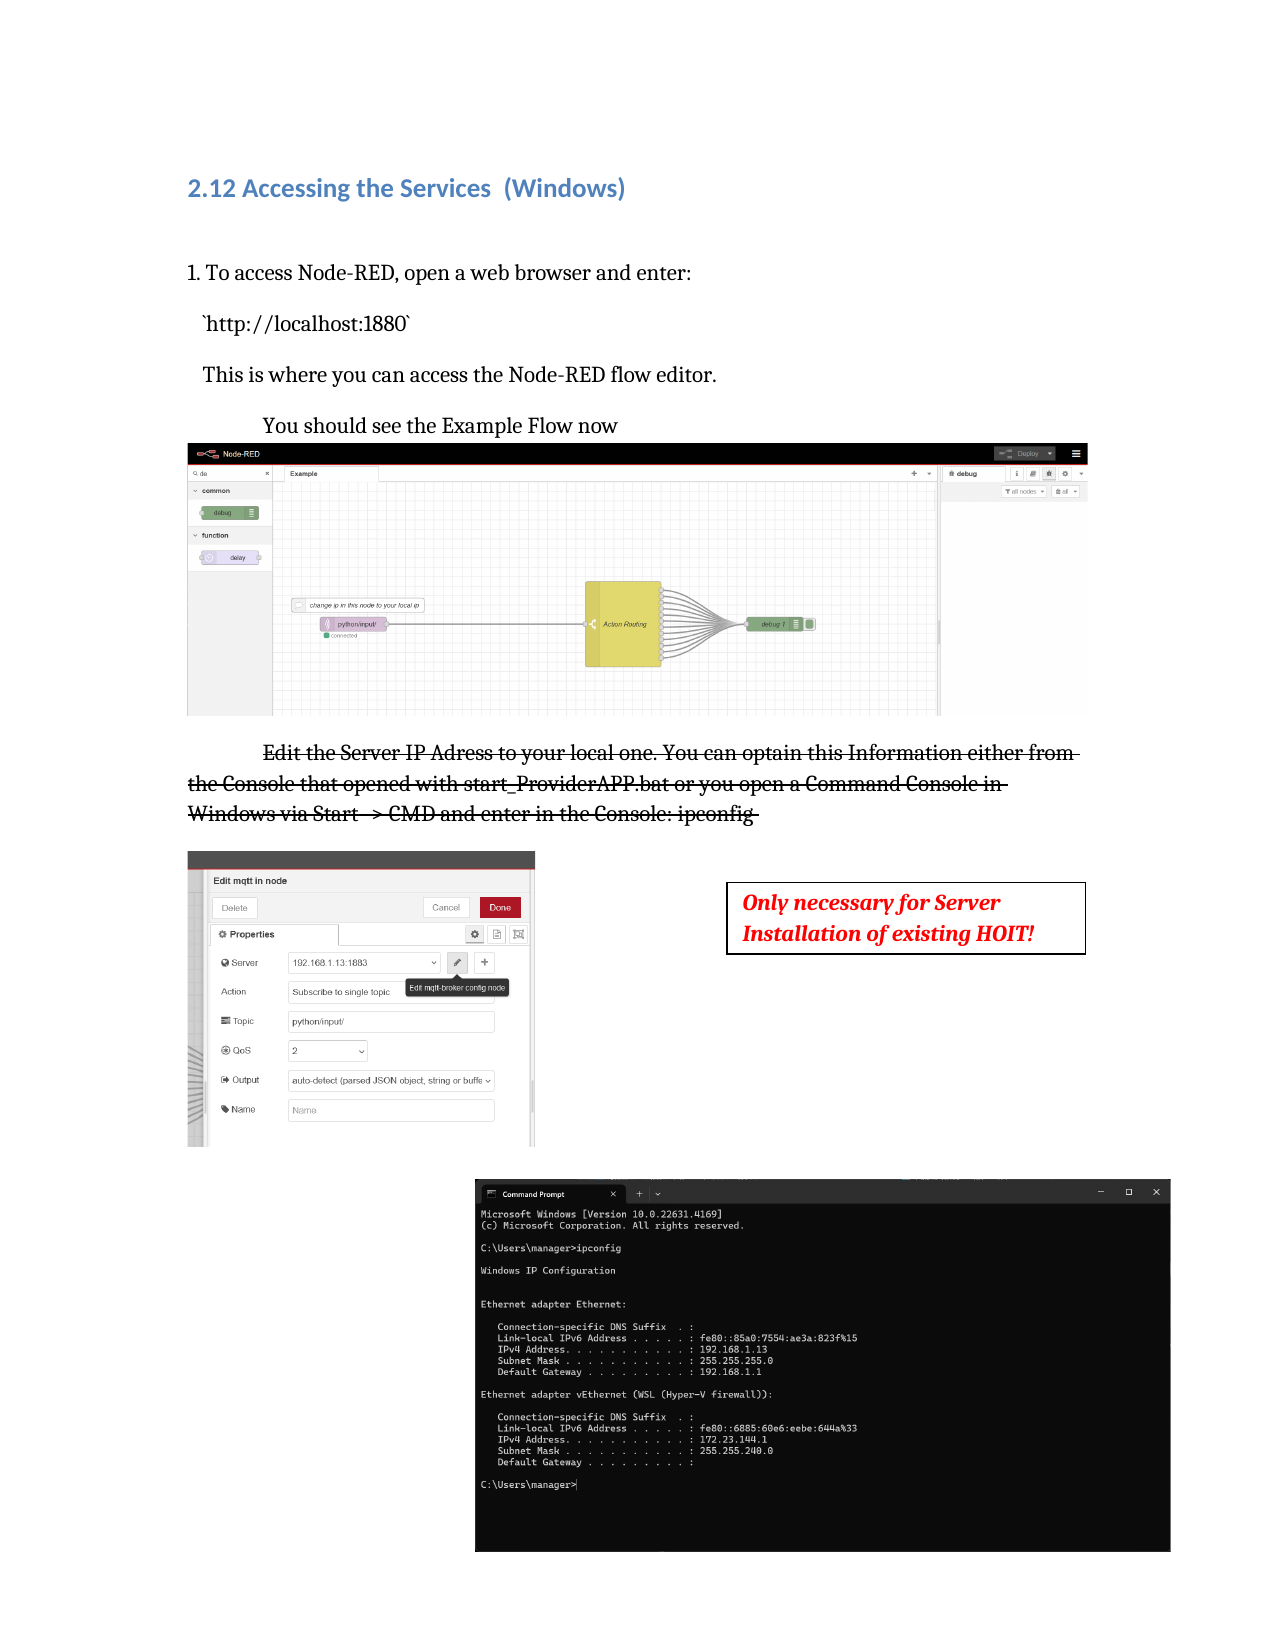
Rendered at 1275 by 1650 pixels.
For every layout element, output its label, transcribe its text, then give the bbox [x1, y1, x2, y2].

text You should see the Example Flow now [187, 413, 1087, 443]
picture [187, 851, 536, 1147]
text Edit the Server IP Adress to your local one. You can optain this Information either from the Console that opened with start_ProviderAPP.bat or you open a Command Console in Windows via Start -> CMD and enter in the Console: ipconfig [187, 740, 1087, 827]
text This is where you can access the Node-RED flow editor. [187, 362, 1087, 388]
text `http://localhost:1880` [187, 311, 1087, 337]
picture [475, 1179, 1171, 1552]
subtitle 2.12 Accessing the Services (Windows) [187, 171, 1087, 204]
text 1. To access Node-RED, open a web browser and enter: [187, 260, 1087, 286]
picture [187, 443, 1088, 716]
